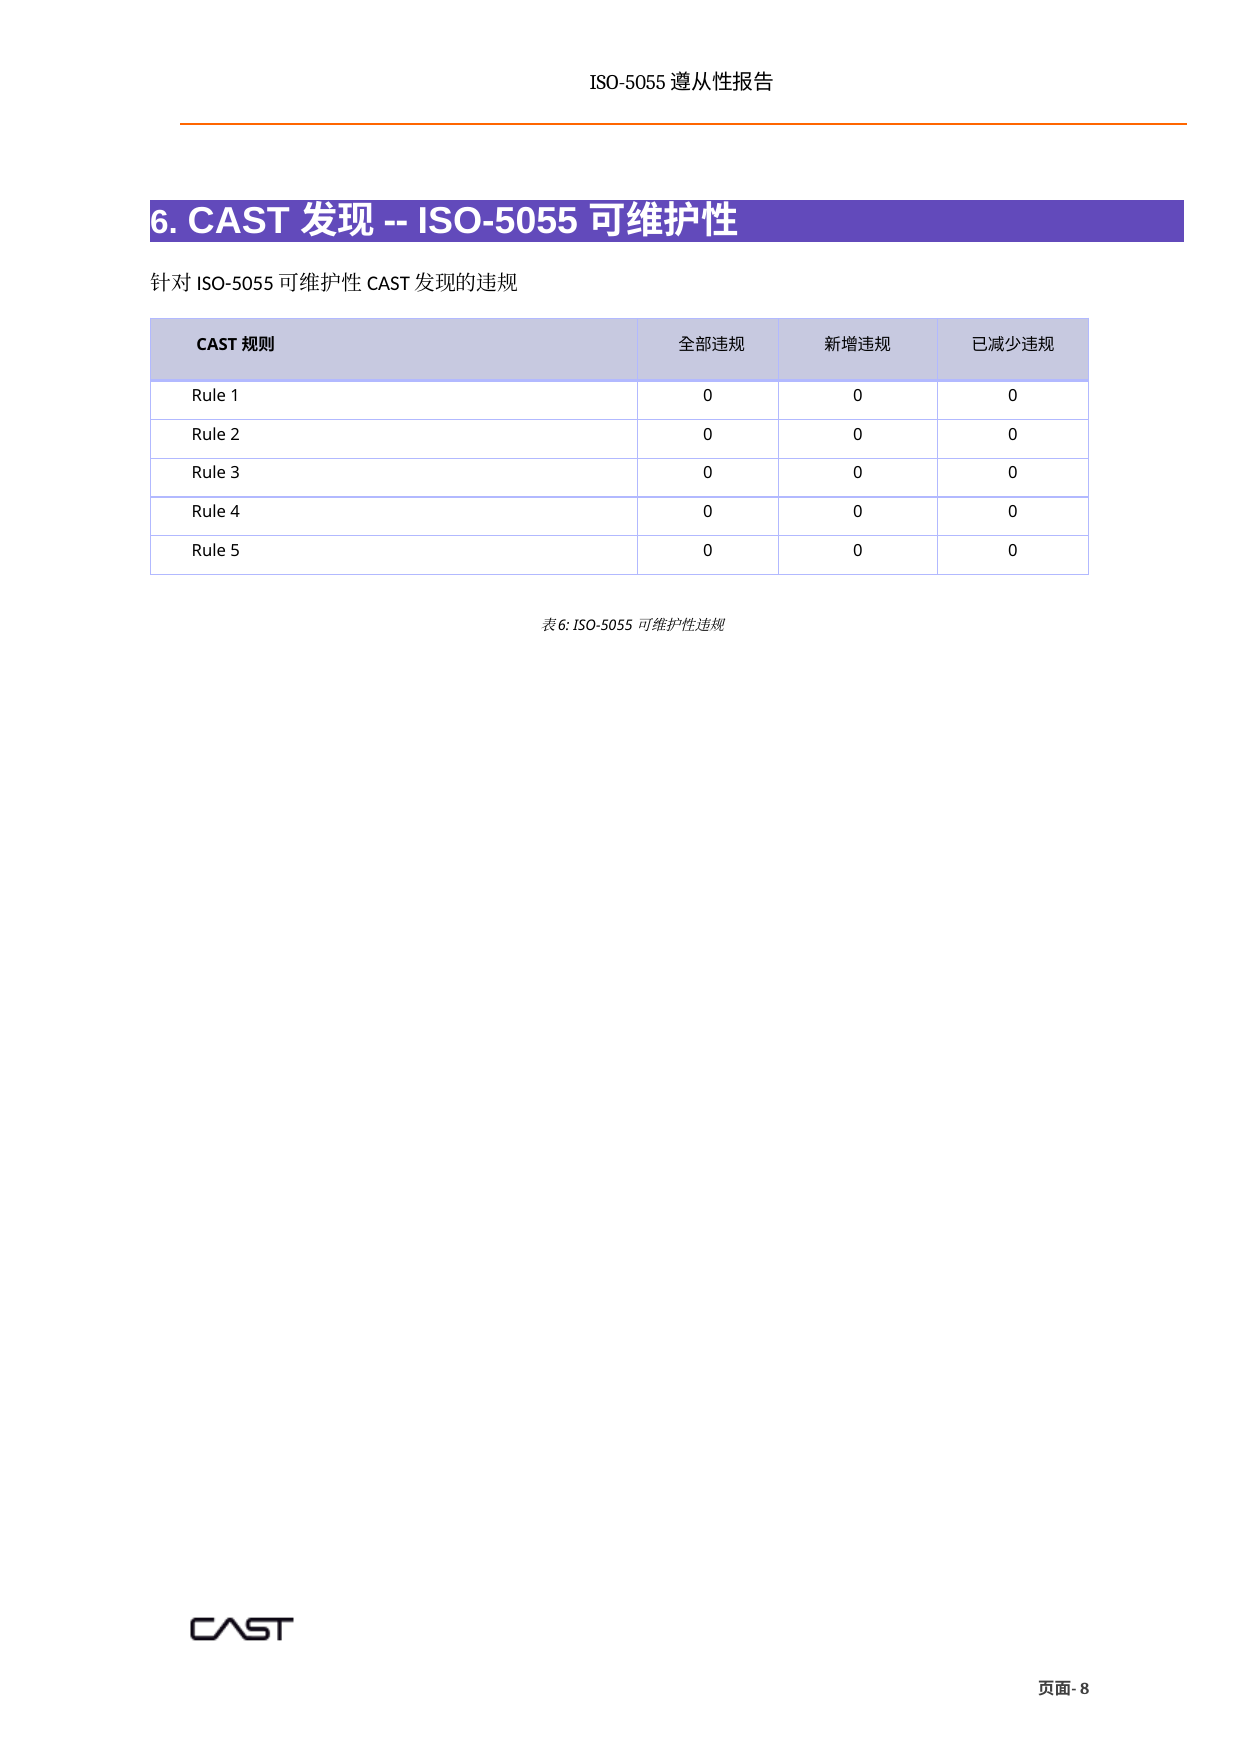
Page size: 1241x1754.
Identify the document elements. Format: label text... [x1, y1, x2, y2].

table_cell 0 [638, 459, 778, 496]
table_cell 0 [938, 459, 1088, 496]
table_cell 0 [779, 536, 937, 573]
table_cell 0 [938, 420, 1088, 458]
table_cell Rule 5 [151, 536, 637, 573]
table_header 新增违规 [779, 319, 937, 379]
table_header 全部违规 [638, 319, 778, 379]
table_cell 0 [638, 420, 778, 458]
table_cell 0 [938, 382, 1088, 419]
table_cell 0 [638, 536, 778, 573]
table_cell 0 [938, 536, 1088, 573]
picture [179, 1606, 304, 1651]
table_cell Rule 1 [151, 382, 637, 419]
table_cell 0 [779, 382, 937, 419]
subtitle CAST 发现 -- ISO-5055 可维护性 [150, 200, 1184, 242]
text 表6: ISO-5055 可维护性违规 [150, 614, 1116, 635]
table_cell 0 [638, 382, 778, 419]
table_cell 0 [779, 420, 937, 458]
table_header 已减少违规 [938, 319, 1088, 379]
table_cell Rule 3 [151, 459, 637, 496]
table_cell 0 [779, 498, 937, 535]
table_header CAST 规则 [151, 319, 637, 379]
table_cell 0 [938, 498, 1088, 535]
table_cell 0 [779, 459, 937, 496]
table_cell Rule 4 [151, 498, 637, 535]
table_cell Rule 2 [151, 420, 637, 458]
table_cell 0 [638, 498, 778, 535]
text 针对 ISO-5055 可维护性 CAST发现的违规 [150, 267, 1116, 297]
